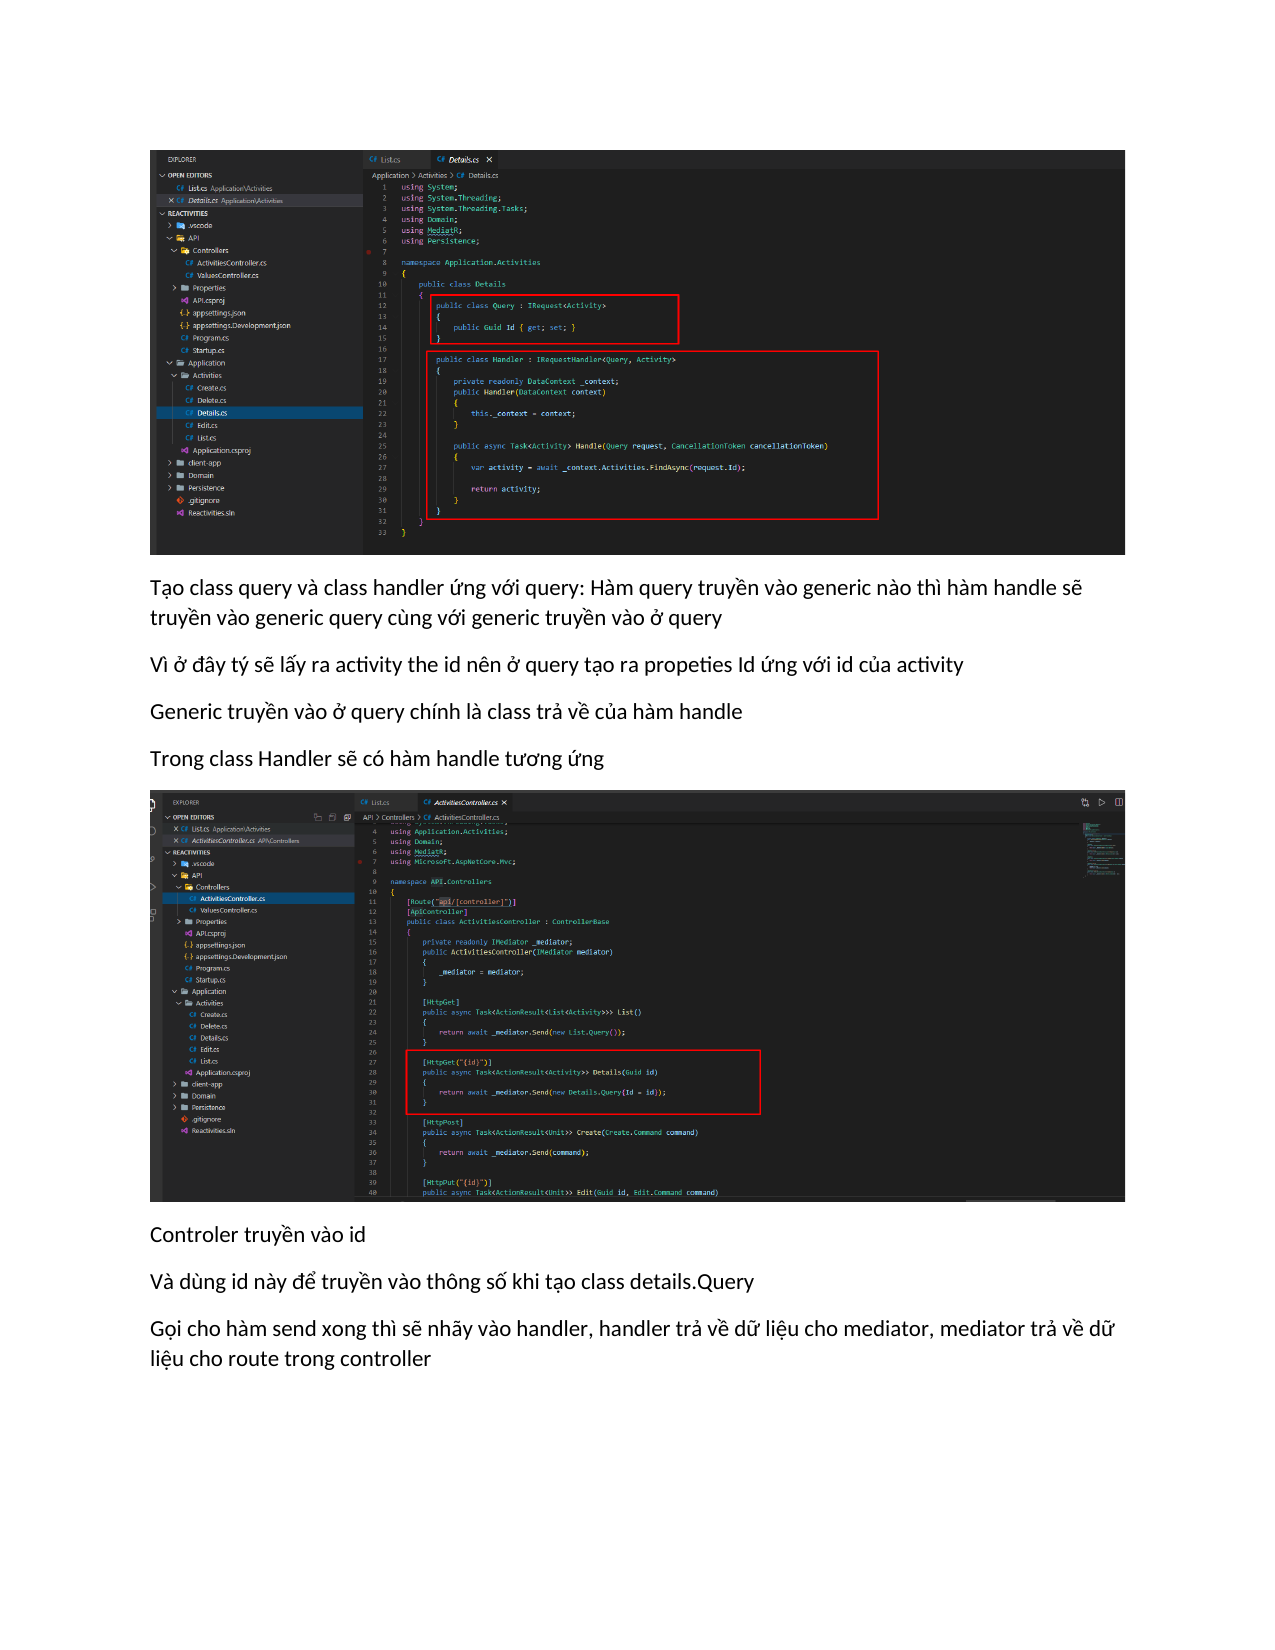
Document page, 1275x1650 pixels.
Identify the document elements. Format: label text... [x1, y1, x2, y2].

text Generic truyền vào ở query chính là class trả về của hàm handle [150, 697, 1125, 725]
text Controler truyền vào id [150, 1221, 1125, 1248]
picture [150, 150, 1125, 555]
text Tạo class query và class handler ứng với query: Hàm query truyền vào generic nào thì hàm handle sẽ truyền vào generic query cùng với generic truyền vào ở query [150, 573, 1125, 631]
text Gọi cho hàm send xong thì sẽ nhãy vào handler, handler trả về dữ liệu cho mediator, mediator trả về dữ liệu cho route trong controller [150, 1314, 1125, 1372]
picture [150, 790, 1125, 1202]
text Và dùng id này để truyền vào thông số khi tạo class details.Query [150, 1267, 1125, 1295]
text Vì ở đây tý sẽ lấy ra activity the id nên ở query tạo ra propeties Id ứng với id của activity [150, 650, 1125, 678]
text Trong class Handler sẽ có hàm handle tương ứng [150, 744, 1125, 772]
